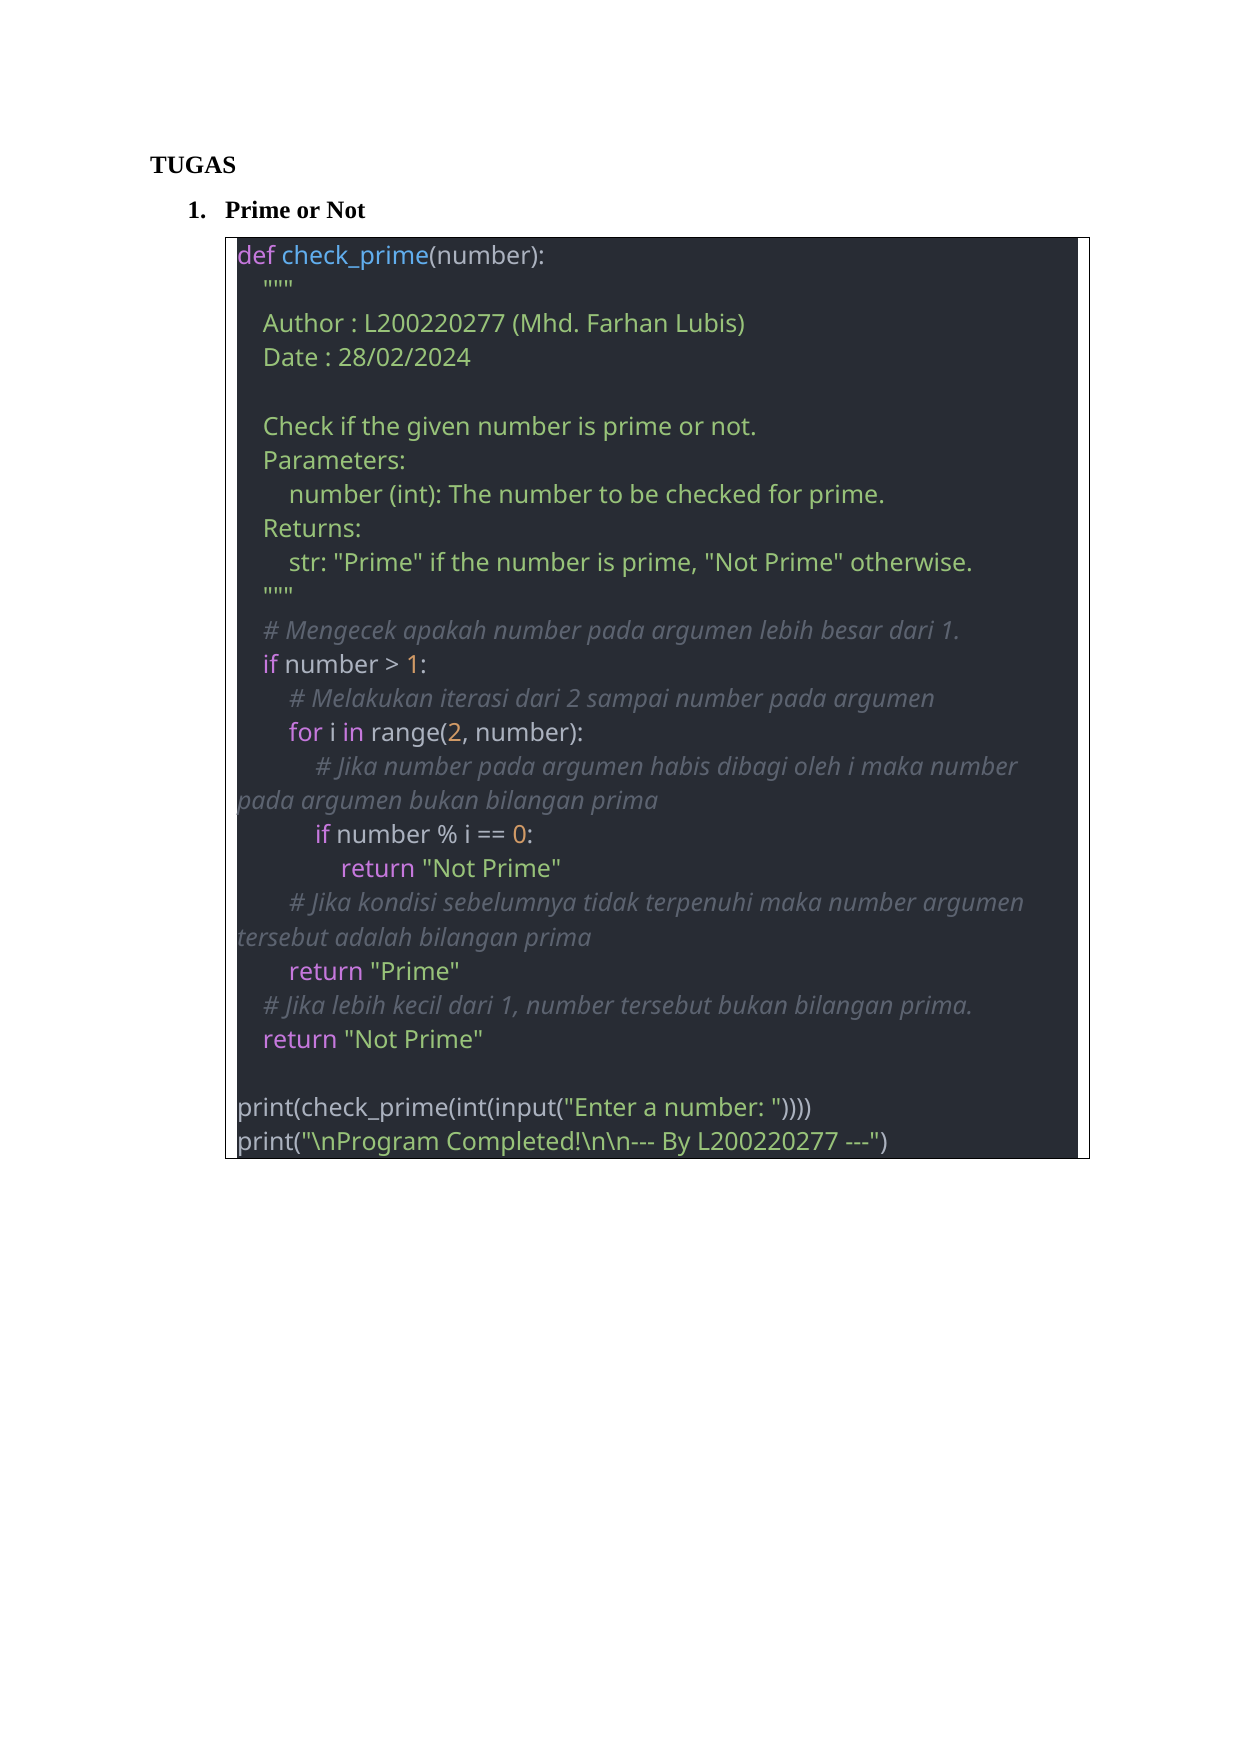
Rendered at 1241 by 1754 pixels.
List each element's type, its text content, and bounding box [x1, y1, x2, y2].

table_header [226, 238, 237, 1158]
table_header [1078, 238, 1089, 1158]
subtitle TUGAS [150, 150, 1090, 179]
subtitle Prime or Not [187, 196, 1090, 224]
